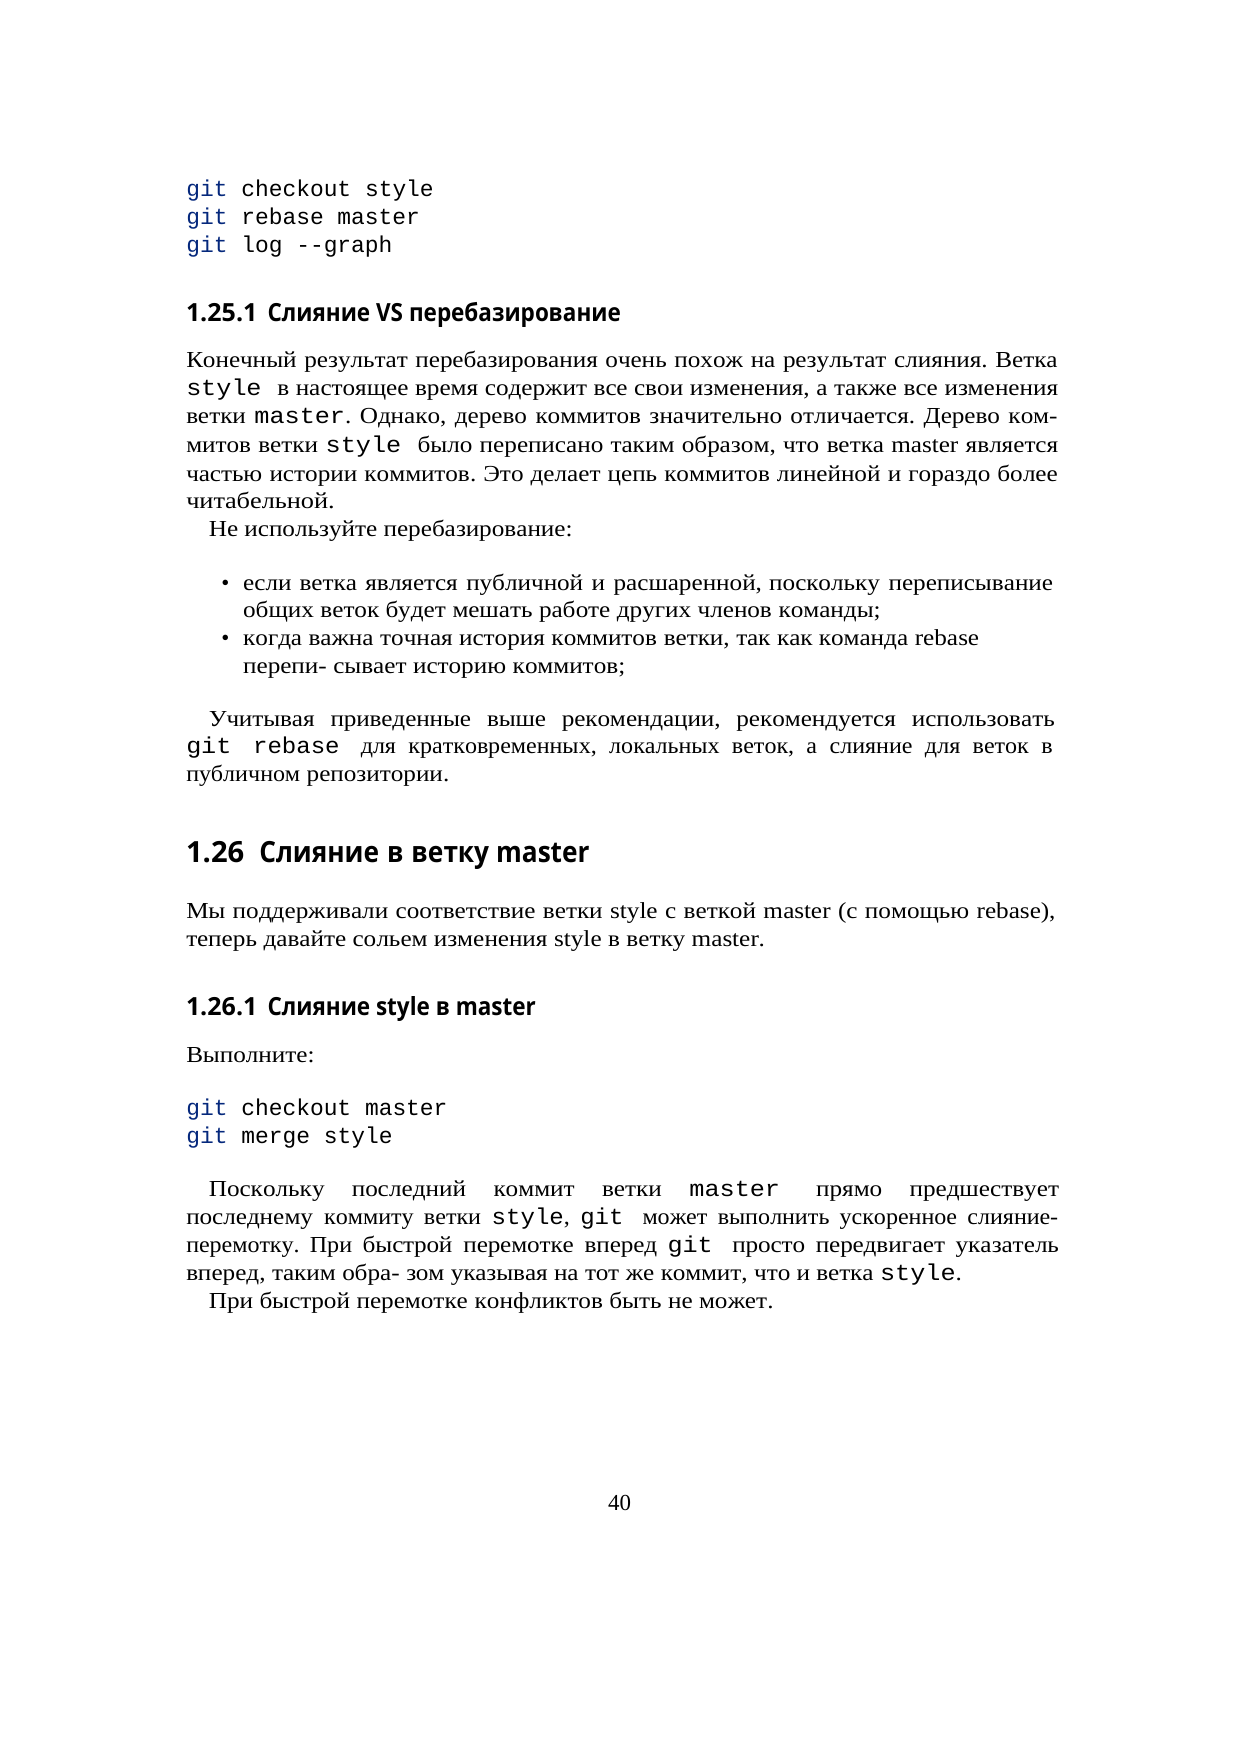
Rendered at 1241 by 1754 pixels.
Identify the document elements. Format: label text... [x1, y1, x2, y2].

text git checkout master git merge style [186, 1097, 458, 1150]
text Конечный результат перебазирования очень похож на результат слияния. Ветка style в настоящее время содержит все свои изменения, а также все изменения ветки master. Однако, дерево коммитов значительно отличается. Дерево ком- митов ветки style было переписано таким образом, что ветка master является частью истории коммитов. Это делает цепь коммитов линейной и гораздо более читабельной. [186, 347, 1059, 514]
list когда важна точная история коммитов ветки, так как команда rebase перепи- сывает историю коммитов; [221, 624, 1059, 679]
subtitle Слияние VS перебазирование [186, 294, 1207, 328]
subtitle Слияние style в master [186, 989, 1207, 1023]
text git checkout style git rebase master git log --graph [186, 177, 458, 259]
text Мы поддерживали соответствие ветки style с веткой master (с помощью rebase), теперь давайте сольем изменения style в ветку master. [186, 897, 1058, 951]
text Поскольку последний коммит ветки master прямо предшествует последнему коммиту ветки style, git может выполнить ускоренное слияние-перемотку. При быстрой перемотке вперед git просто передвигает указатель вперед, таким обра- зом указывая на тот же коммит, что и ветка style. [186, 1175, 1059, 1288]
text Учитывая приведенные выше рекомендации, рекомендуется использовать git rebase для кратковременных, локальных веток, а слияние для веток в публичном репозитории. [186, 705, 1054, 786]
text Не используйте перебазирование: [209, 515, 1207, 542]
list если ветка является публичной и расшаренной, поскольку переписывание общих веток будет мешать работе других членов команды; [221, 568, 1054, 623]
text Выполните: [186, 1041, 1207, 1067]
subtitle Слияние в ветку master [186, 831, 1207, 871]
text При быстрой перемотке конфликтов быть не может. [209, 1288, 1207, 1314]
